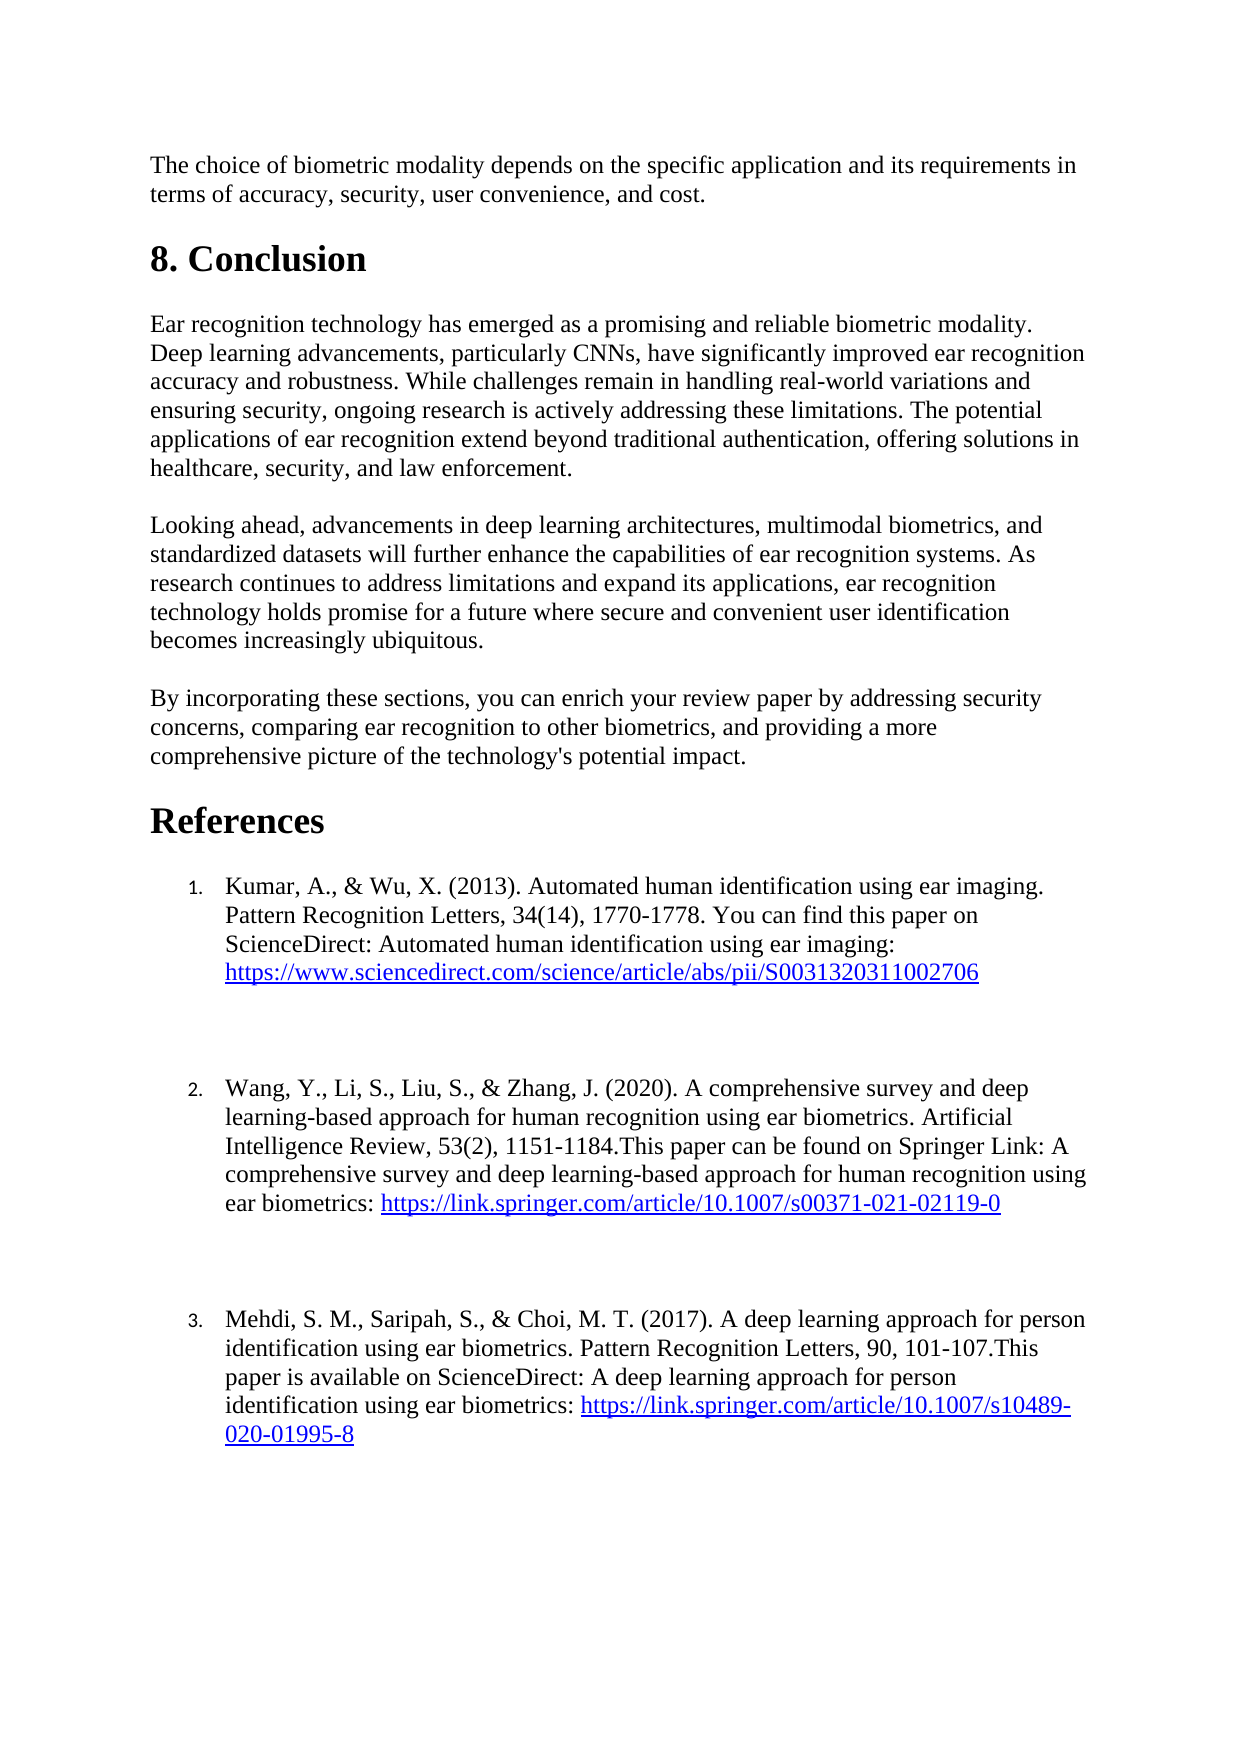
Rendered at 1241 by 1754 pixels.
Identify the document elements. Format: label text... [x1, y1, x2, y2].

list Kumar, A., & Wu, X. (2013). Automated human identification using ear imaging. Pattern Recognition Letters, 34(14), 1770-1778. You can find this paper on ScienceDirect: Automated human identification using ear imaging: https://www.sciencedirect.com/science/article/abs/pii/S0031320311002706 [187, 871, 1090, 986]
text Ear recognition technology has emerged as a promising and reliable biometric modality. Deep learning advancements, particularly CNNs, have significantly improved ear recognition accuracy and robustness. While challenges remain in handling real-world variations and ensuring security, ongoing research is actively addressing these limitations. The potential applications of ear recognition extend beyond traditional authentication, offering solutions in healthcare, security, and law enforcement. [150, 309, 1090, 481]
text References [150, 799, 1090, 842]
text By incorporating these sections, you can enrich your review paper by addressing security concerns, comparing ear recognition to other biometrics, and providing a more comprehensive picture of the technology's potential impact. [150, 683, 1090, 770]
list Wang, Y., Li, S., Liu, S., & Zhang, J. (2020). A comprehensive survey and deep learning-based approach for human recognition using ear biometrics. Artificial Intelligence Review, 53(2), 1151-1184.This paper can be found on Springer Link: A comprehensive survey and deep learning-based approach for human recognition using ear biometrics: https://link.springer.com/article/10.1007/s00371-021-02119-0 [187, 1073, 1090, 1217]
text 8. Conclusion [150, 237, 1090, 280]
text Looking ahead, advancements in deep learning architectures, multimodal biometrics, and standardized datasets will further enhance the capabilities of ear recognition systems. As research continues to address limitations and expand its applications, ear recognition technology holds promise for a future where secure and convenient user identification becomes increasingly ubiquitous. [150, 511, 1090, 654]
text The choice of biometric modality depends on the specific application and its requirements in terms of accuracy, security, user convenience, and cost. [150, 150, 1090, 207]
list Mehdi, S. M., Saripah, S., & Choi, M. T. (2017). A deep learning approach for person identification using ear biometrics. Pattern Recognition Letters, 90, 101-107.This paper is available on ScienceDirect: A deep learning approach for person identification using ear biometrics: https://link.springer.com/article/10.1007/s10489-020-01995-8 [187, 1304, 1090, 1448]
